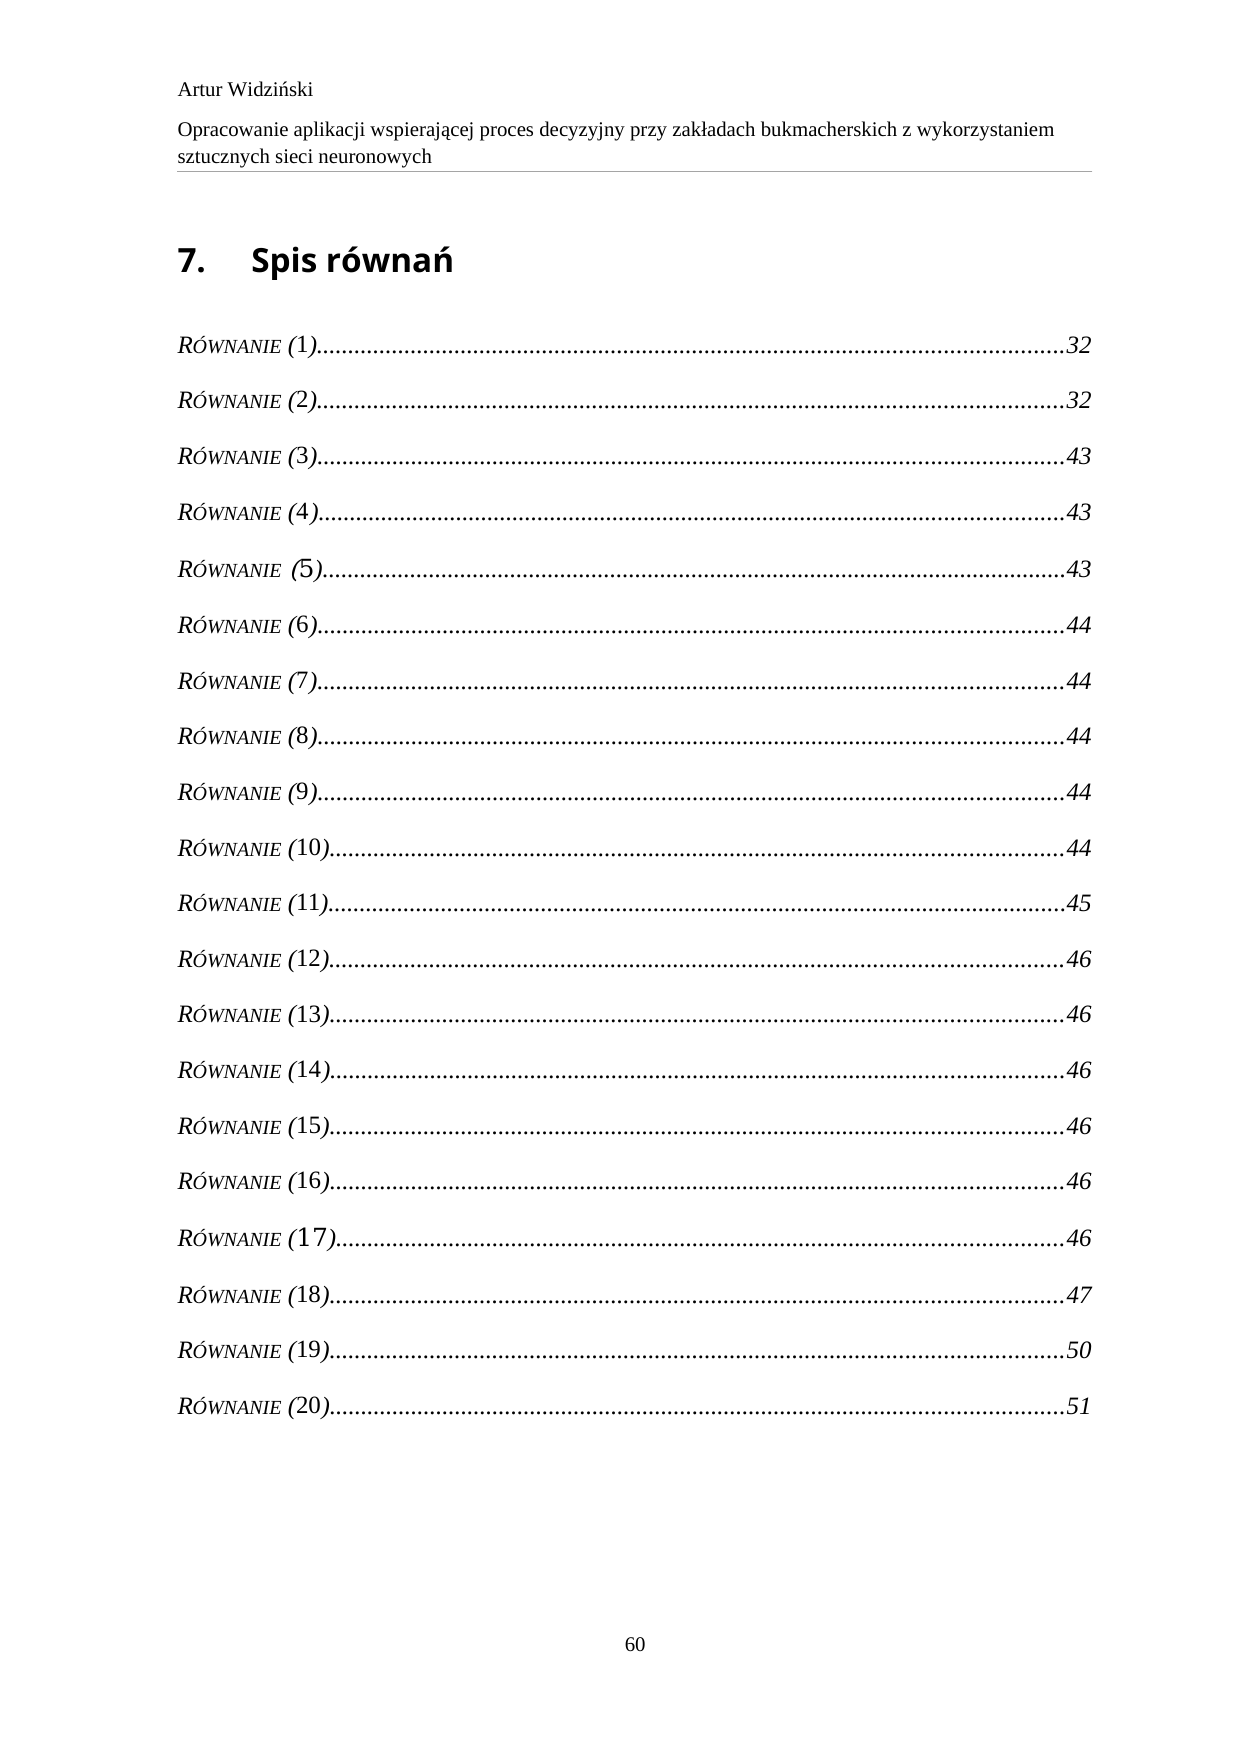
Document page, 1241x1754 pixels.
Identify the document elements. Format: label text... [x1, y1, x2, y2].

text Równanie (17) 46 [177, 1222, 1092, 1252]
text Równanie () 44 [177, 721, 1092, 750]
text Równanie () 32 [177, 386, 1092, 414]
text Równanie () 43 [177, 441, 1092, 470]
text Równanie () 43 [177, 497, 1092, 526]
text Równanie () 46 [177, 1166, 1092, 1195]
text Spis równań [177, 237, 1092, 282]
text Równanie () 45 [177, 888, 1092, 917]
text Równanie () 44 [177, 777, 1092, 806]
text Równanie () 44 [177, 610, 1092, 639]
text Równanie () 44 [177, 833, 1092, 861]
text Równanie () 46 [177, 944, 1092, 973]
text Równanie (5) 43 [177, 552, 1092, 583]
text Równanie () 50 [177, 1336, 1092, 1364]
text Równanie () 46 [177, 1055, 1092, 1084]
text Równanie () 46 [177, 1111, 1092, 1139]
text Równanie () 51 [177, 1391, 1092, 1420]
text Równanie () 47 [177, 1280, 1092, 1309]
text Równanie () 44 [177, 666, 1092, 694]
text Równanie () 32 [177, 330, 1092, 359]
text Równanie () 46 [177, 999, 1092, 1028]
